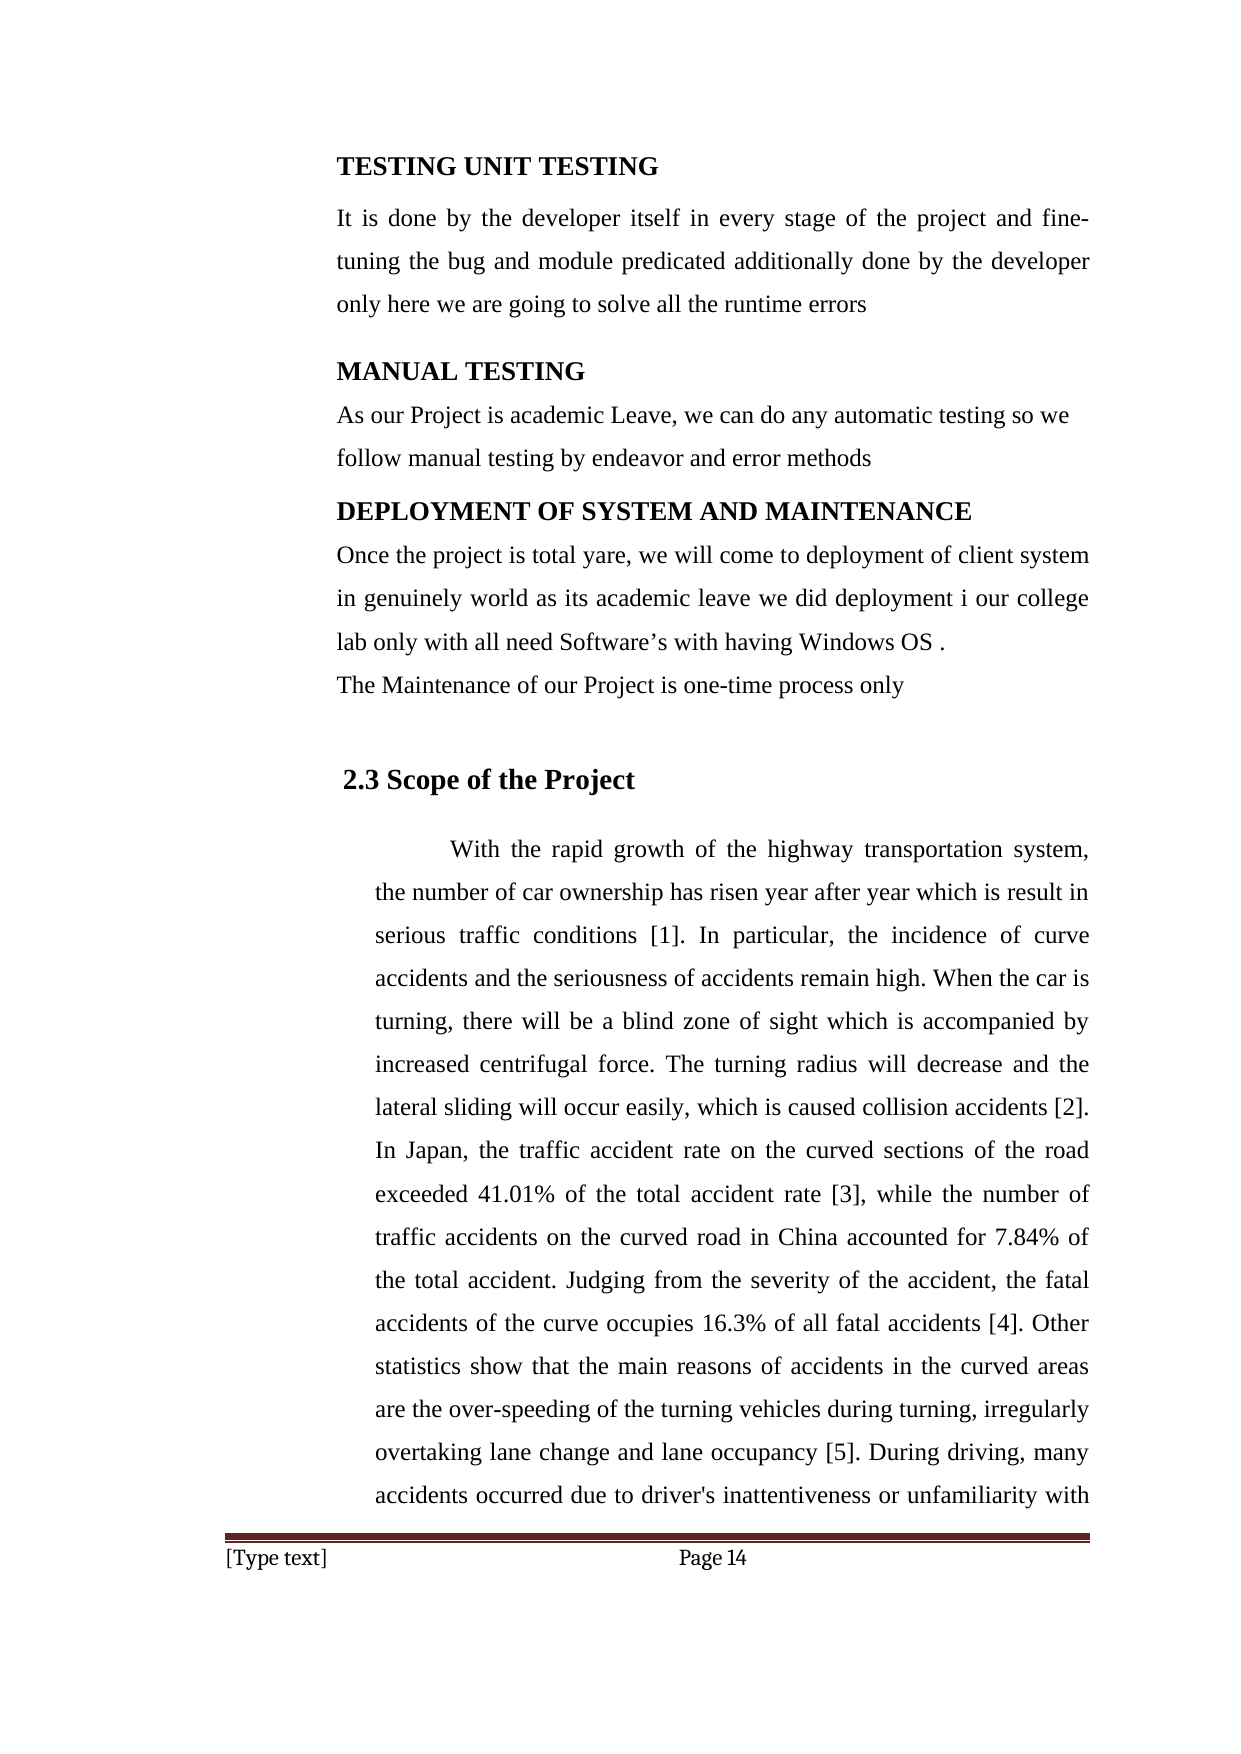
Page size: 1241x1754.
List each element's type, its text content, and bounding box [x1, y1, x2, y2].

subtitle DEPLOYMENT OF SYSTEM AND MAINTENANCE [336, 495, 1090, 526]
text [375, 834, 1090, 1509]
text The Maintenance of our Project is one-time process only [336, 670, 1090, 698]
text As our Project is academic Leave, we can do any automatic testing so we follow manual testing by endeavor and error methods [336, 400, 1090, 472]
text 2.3 Scope of the Project [336, 762, 1090, 796]
text It is done by the developer itself in every stage of the project and fine-tuning the bug and module predicated additionally done by the developer only here we are going to solve all the runtime errors [336, 203, 1090, 318]
subtitle TESTING UNIT TESTING [336, 150, 1090, 181]
text Once the project is total yare, we will come to deployment of client system in genuinely world as its academic leave we did deployment i our college lab only with all need Software’s with having Windows OS . [336, 540, 1090, 655]
subtitle MANUAL TESTING [336, 357, 1090, 386]
